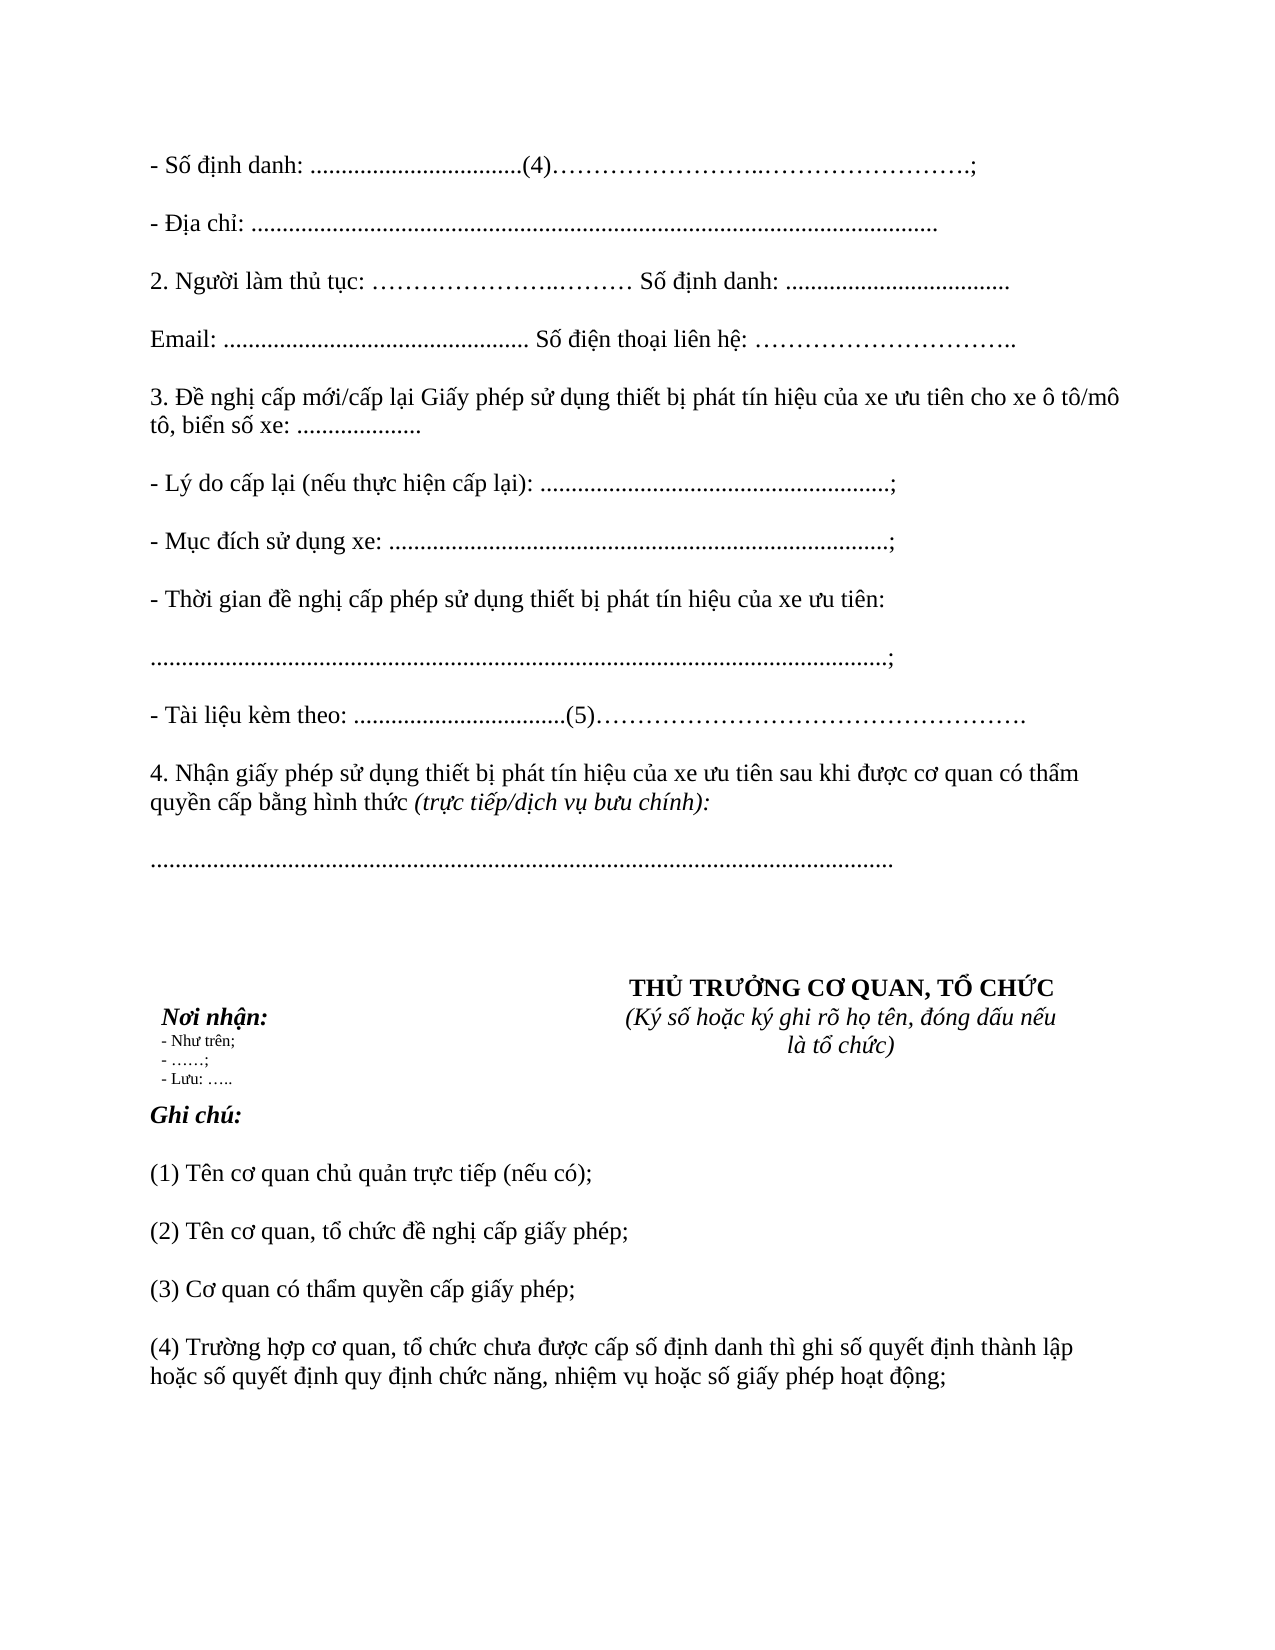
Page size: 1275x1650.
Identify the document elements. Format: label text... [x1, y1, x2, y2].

text (1) Tên cơ quan chủ quản trực tiếp (nếu có); [150, 1158, 1125, 1187]
text - Địa chỉ: .............................................................................................................. [150, 208, 1125, 237]
text 4. Nhận giấy phép sử dụng thiết bị phát tín hiệu của xe ưu tiên sau khi được cơ quan có thẩm quyền cấp bằng hình thức (trực tiếp/dịch vụ bưu chính): [150, 758, 1125, 815]
table_header Nơi nhận: - Như trên; - ……; - Lưu: ….. [150, 960, 611, 1088]
text - Thời gian đề nghị cấp phép sử dụng thiết bị phát tín hiệu của xe ưu tiên: [150, 584, 1125, 613]
text - Tài liệu kèm theo: ..................................(5)……………………………………………. [150, 700, 1125, 729]
text 2. Người làm thủ tục: …………………..……… Số định danh: .................................... [150, 266, 1125, 294]
text (3) Cơ quan có thẩm quyền cấp giấy phép; [150, 1274, 1125, 1303]
text Ghi chú: [150, 1100, 1125, 1129]
text - Lý do cấp lại (nếu thực hiện cấp lại): ........................................................; [150, 468, 1125, 497]
text - Mục đích sử dụng xe: ................................................................................; [150, 526, 1125, 555]
text Email: ................................................. Số điện thoại liên hệ: ………………………….. [150, 324, 1125, 352]
table_header THỦ TRƯỞNG CƠ QUAN, TỔ CHỨC (Ký số hoặc ký ghi rõ họ tên, đóng dấu nếu là tổ chức) [611, 960, 1072, 1088]
text ......................................................................................................................; [150, 642, 1125, 671]
text - Số định danh: ..................................(4)……………………..…………………….; [150, 150, 1125, 179]
text ....................................................................................................................... [150, 844, 1125, 873]
text (2) Tên cơ quan, tổ chức đề nghị cấp giấy phép; [150, 1216, 1125, 1245]
text (4) Trường hợp cơ quan, tổ chức chưa được cấp số định danh thì ghi số quyết định thành lập hoặc số quyết định quy định chức năng, nhiệm vụ hoặc số giấy phép hoạt động; [150, 1332, 1125, 1389]
text 3. Đề nghị cấp mới/cấp lại Giấy phép sử dụng thiết bị phát tín hiệu của xe ưu tiên cho xe ô tô/mô tô, biển số xe: .................... [150, 382, 1125, 439]
